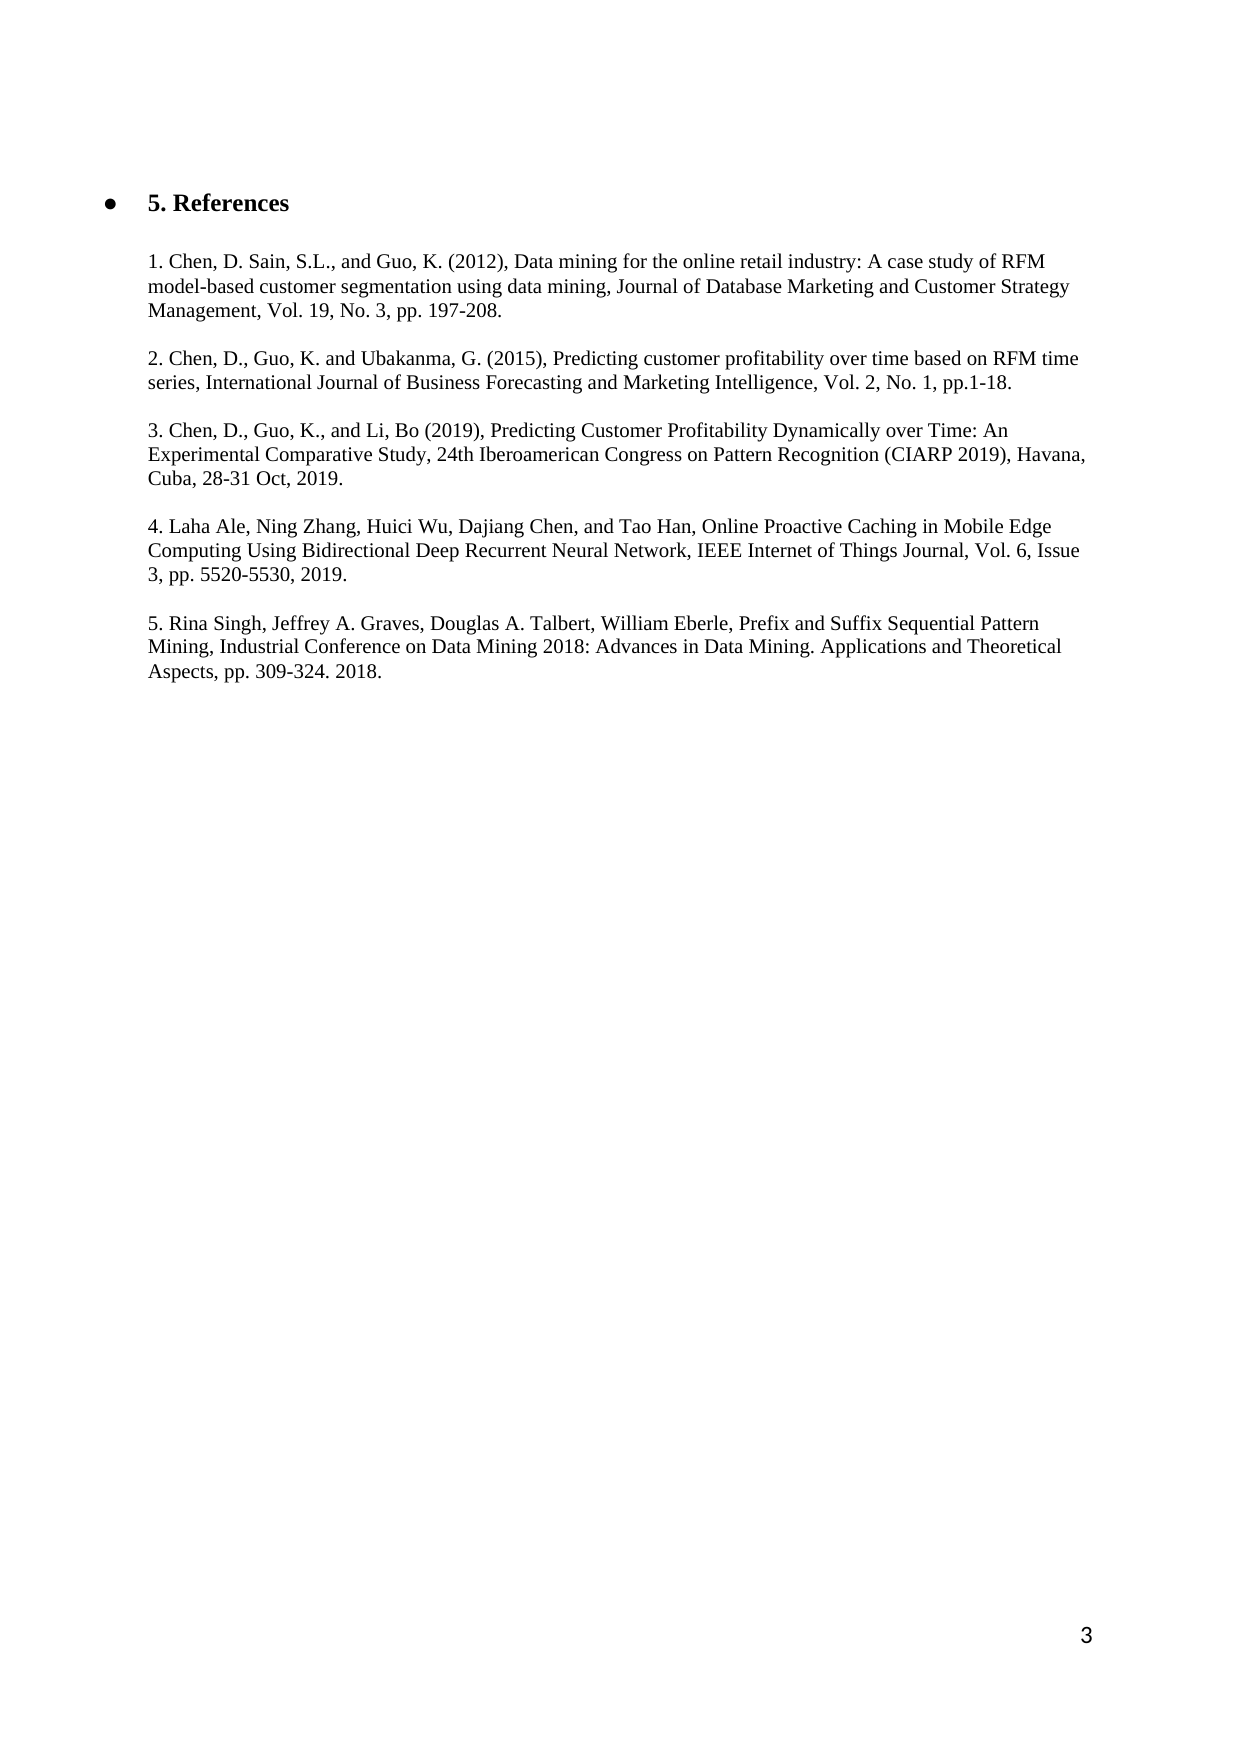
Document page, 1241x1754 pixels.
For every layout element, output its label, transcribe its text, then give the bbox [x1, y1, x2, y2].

text 5. Rina Singh, Jeffrey A. Graves, Douglas A. Talbert, William Eberle, Prefix and Suffix Sequential Pattern Mining, Industrial Conference on Data Mining 2018: Advances in Data Mining. Applications and Theoretical Aspects, pp. 309-324. 2018. [148, 610, 1093, 683]
text 4. Laha Ale, Ning Zhang, Huici Wu, Dajiang Chen, and Tao Han, Online Proactive Caching in Mobile Edge Computing Using Bidirectional Deep Recurrent Neural Network, IEEE Internet of Things Journal, Vol. 6, Issue 3, pp. 5520-5530, 2019. [148, 514, 1093, 586]
text 3. Chen, D., Guo, K., and Li, Bo (2019), Predicting Customer Profitability Dynamically over Time: An Experimental Comparative Study, 24th Iberoamerican Congress on Pattern Recognition (CIARP 2019), Havana, Cuba, 28-31 Oct, 2019. [148, 418, 1093, 490]
subtitle 5. References [103, 188, 1093, 217]
text 2. Chen, D., Guo, K. and Ubakanma, G. (2015), Predicting customer profitability over time based on RFM time series, International Journal of Business Forecasting and Marketing Intelligence, Vol. 2, No. 1, pp.1-18. [148, 346, 1093, 394]
text 1. Chen, D. Sain, S.L., and Guo, K. (2012), Data mining for the online retail industry: A case study of RFM model-based customer segmentation using data mining, Journal of Database Marketing and Customer Strategy Management, Vol. 19, No. 3, pp. 197-208. [148, 249, 1093, 322]
